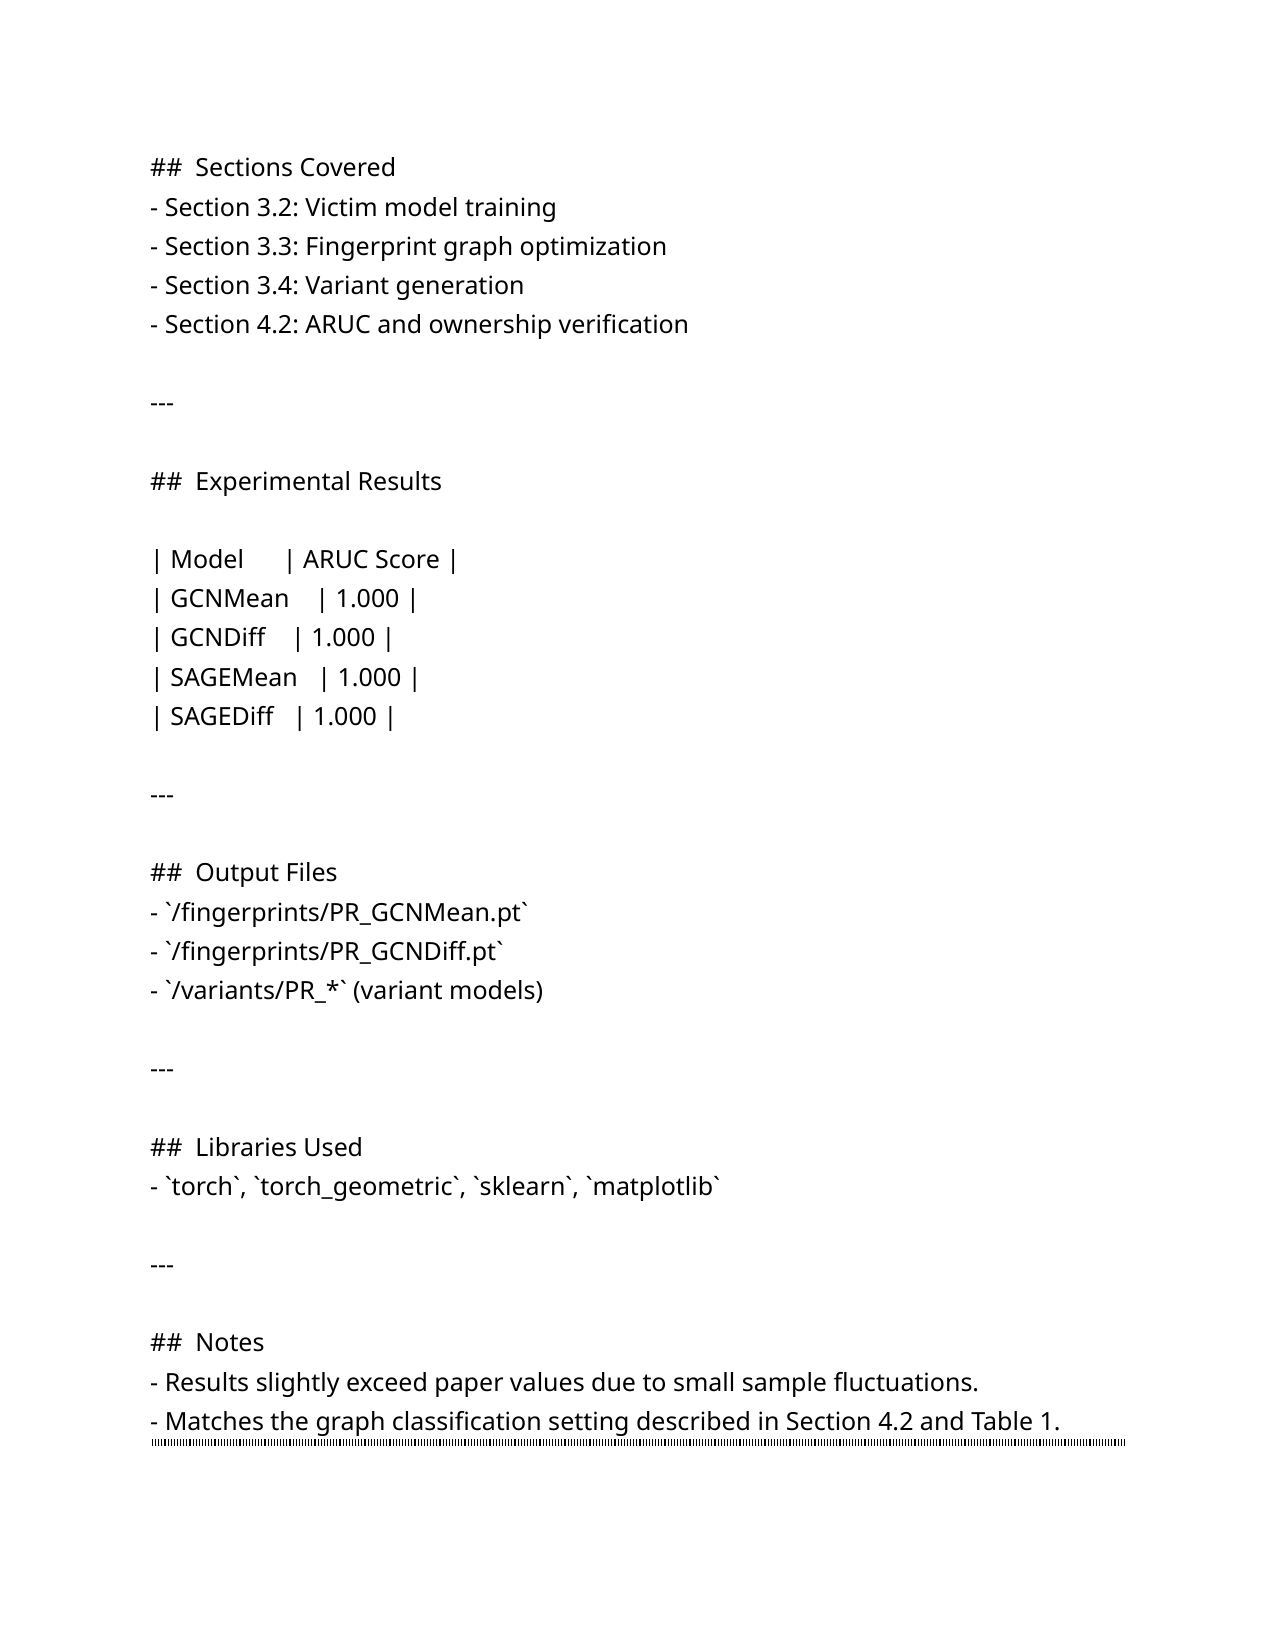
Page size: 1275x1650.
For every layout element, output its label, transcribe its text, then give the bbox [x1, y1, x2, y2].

text --- [150, 1247, 1125, 1281]
text - Section 3.4: Variant generation [150, 267, 1125, 302]
text ## Sections Covered [150, 150, 1125, 184]
text ## Libraries Used [150, 1129, 1125, 1163]
text ## Output Files [150, 855, 1125, 889]
text - Results slightly exceed paper values due to small sample fluctuations. [150, 1364, 1125, 1398]
text ## Experimental Results [150, 463, 1125, 497]
text | SAGEDiff | 1.000 | [150, 698, 1125, 732]
text - Section 3.2: Victim model training [150, 189, 1125, 223]
text --- [150, 385, 1125, 419]
text | SAGEMean | 1.000 | [150, 659, 1125, 693]
text - `/variants/PR_*` (variant models) [150, 972, 1125, 1007]
text - `/fingerprints/PR_GCNMean.pt` [150, 894, 1125, 928]
text | Model | ARUC Score | [150, 542, 1125, 576]
text ## Notes [150, 1325, 1125, 1359]
text - `/fingerprints/PR_GCNDiff.pt` [150, 933, 1125, 967]
text --- [150, 1051, 1125, 1085]
text --- [150, 777, 1125, 811]
text | GCNMean | 1.000 | [150, 581, 1125, 615]
text | GCNDiff | 1.000 | [150, 620, 1125, 654]
text - Matches the graph classification setting described in Section 4.2 and Table 1. [150, 1403, 1125, 1446]
text - Section 4.2: ARUC and ownership verification [150, 307, 1125, 341]
text - Section 3.3: Fingerprint graph optimization [150, 228, 1125, 262]
text - `torch`, `torch_geometric`, `sklearn`, `matplotlib` [150, 1168, 1125, 1202]
